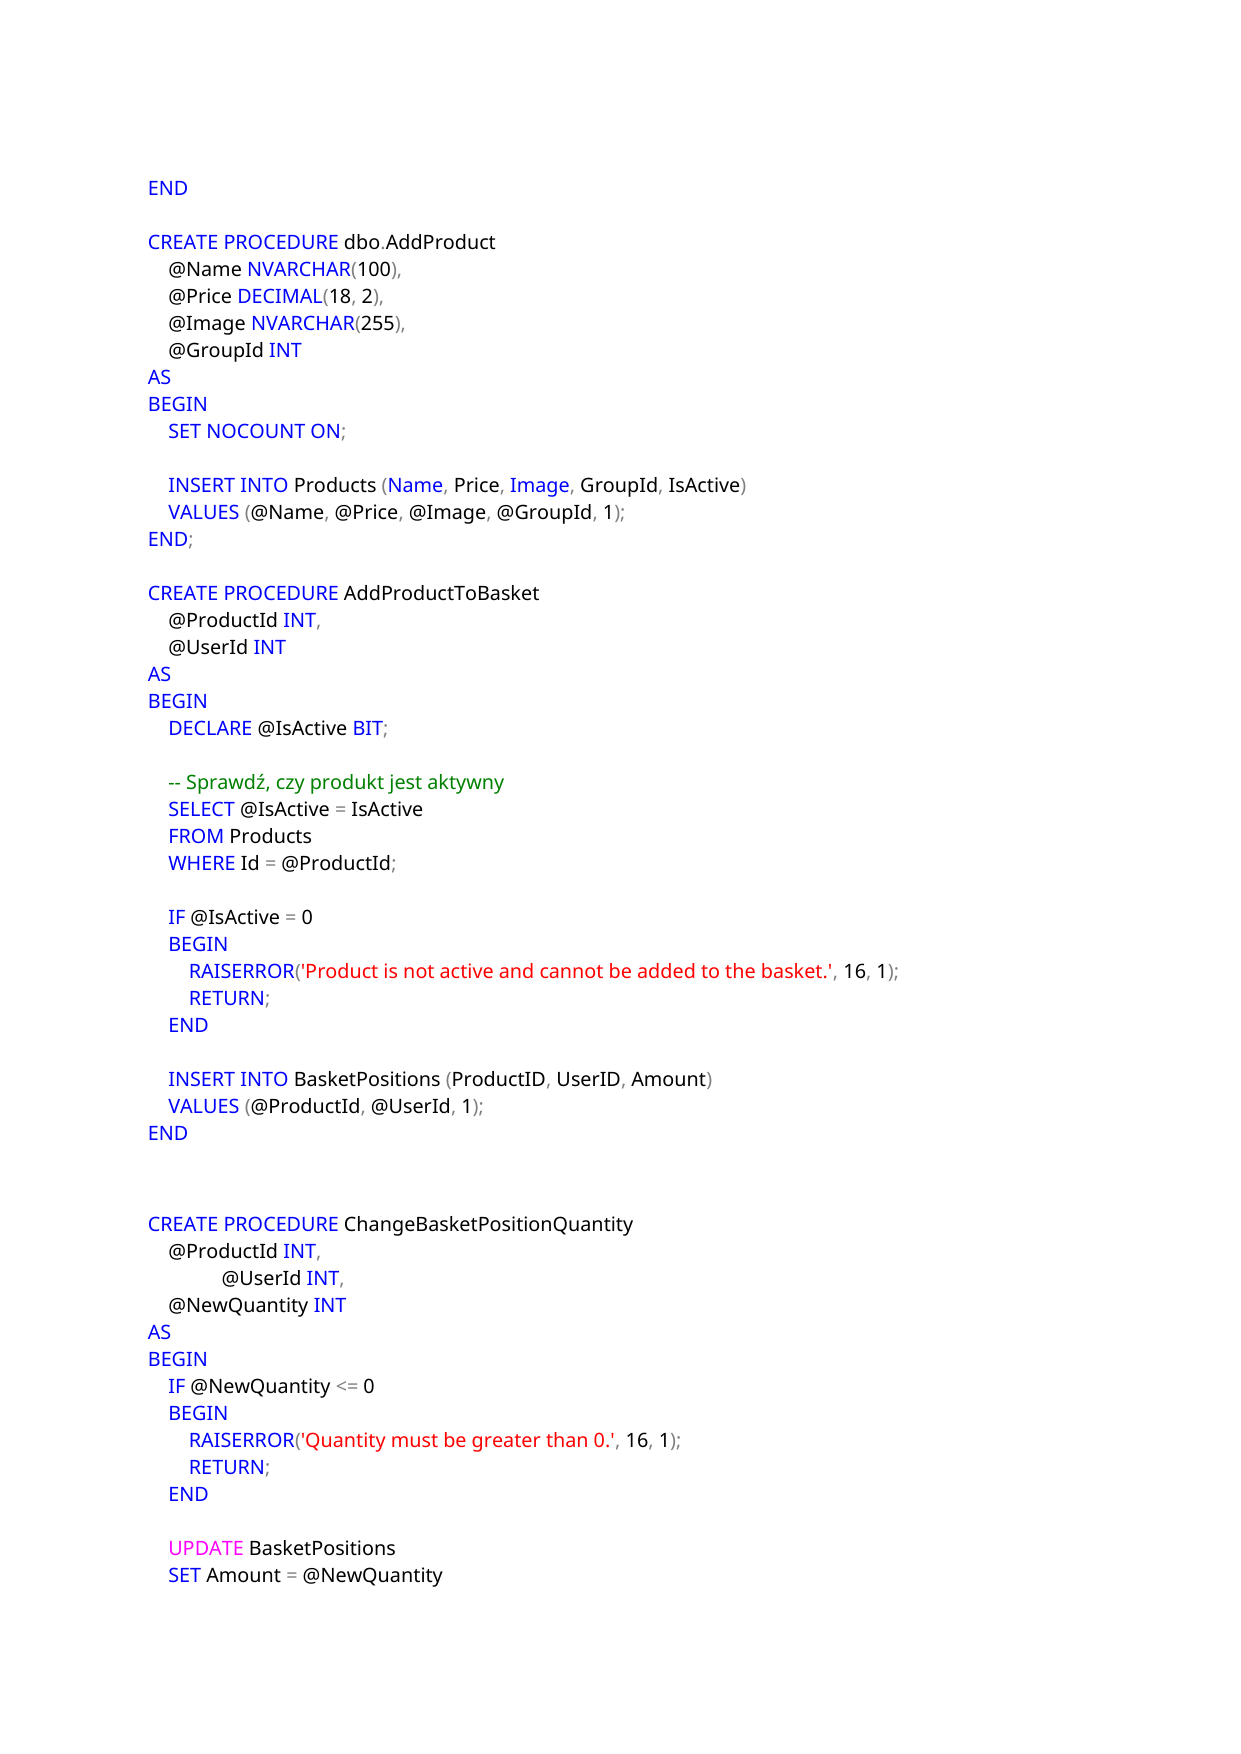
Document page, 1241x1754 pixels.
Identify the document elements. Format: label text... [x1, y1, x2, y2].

text BEGIN [148, 1399, 1093, 1426]
text INSERT INTO BasketPositions (ProductID, UserID, Amount) [148, 1065, 1093, 1092]
text BEGIN [148, 930, 1093, 957]
text UPDATE BasketPositions [148, 1534, 1093, 1561]
text RETURN; [148, 984, 1093, 1011]
text END CREATE PROCEDURE dbo.AddProduct [148, 174, 1093, 256]
text VALUES (@Name, @Price, @Image, @GroupId, 1); [148, 498, 1093, 525]
text AS [148, 363, 1093, 390]
text @ProductId INT, [148, 606, 1093, 633]
text BEGIN [148, 390, 1093, 417]
text VALUES (@ProductId, @UserId, 1); [148, 1092, 1093, 1119]
text @Image NVARCHAR(255), [148, 309, 1093, 336]
text BEGIN [148, 1345, 1093, 1372]
text END; CREATE PROCEDURE AddProductToBasket [148, 525, 1093, 606]
text SET Amount = @NewQuantity [148, 1561, 1093, 1588]
text -- Sprawdź, czy produkt jest aktywny [148, 768, 1093, 795]
text INSERT INTO Products (Name, Price, Image, GroupId, IsActive) [148, 471, 1093, 498]
text @UserId INT, [148, 1264, 1093, 1291]
text END [148, 1480, 1093, 1507]
text END [148, 1119, 1093, 1146]
text END [148, 1011, 1093, 1038]
text BEGIN [148, 687, 1093, 714]
text SELECT @IsActive = IsActive [148, 795, 1093, 822]
text FROM Products [148, 822, 1093, 849]
text RETURN; [148, 1453, 1093, 1480]
text AS [148, 1318, 1093, 1345]
text DECLARE @IsActive BIT; [148, 714, 1093, 741]
text SET NOCOUNT ON; [148, 417, 1093, 444]
text WHERE Id = @ProductId; [148, 849, 1093, 876]
text AS [148, 660, 1093, 687]
text @ProductId INT, [148, 1237, 1093, 1264]
text @UserId INT [148, 633, 1093, 660]
text @GroupId INT [148, 336, 1093, 363]
text IF @IsActive = 0 [148, 903, 1093, 930]
text @Price DECIMAL(18, 2), [148, 282, 1093, 309]
text RAISERROR('Product is not active and cannot be added to the basket.', 16, 1); [148, 957, 1093, 984]
text IF @NewQuantity <= 0 [148, 1372, 1093, 1399]
text @NewQuantity INT [148, 1291, 1093, 1318]
text @Name NVARCHAR(100), [148, 256, 1093, 282]
text RAISERROR('Quantity must be greater than 0.', 16, 1); [148, 1426, 1093, 1453]
text CREATE PROCEDURE ChangeBasketPositionQuantity [148, 1210, 1093, 1237]
